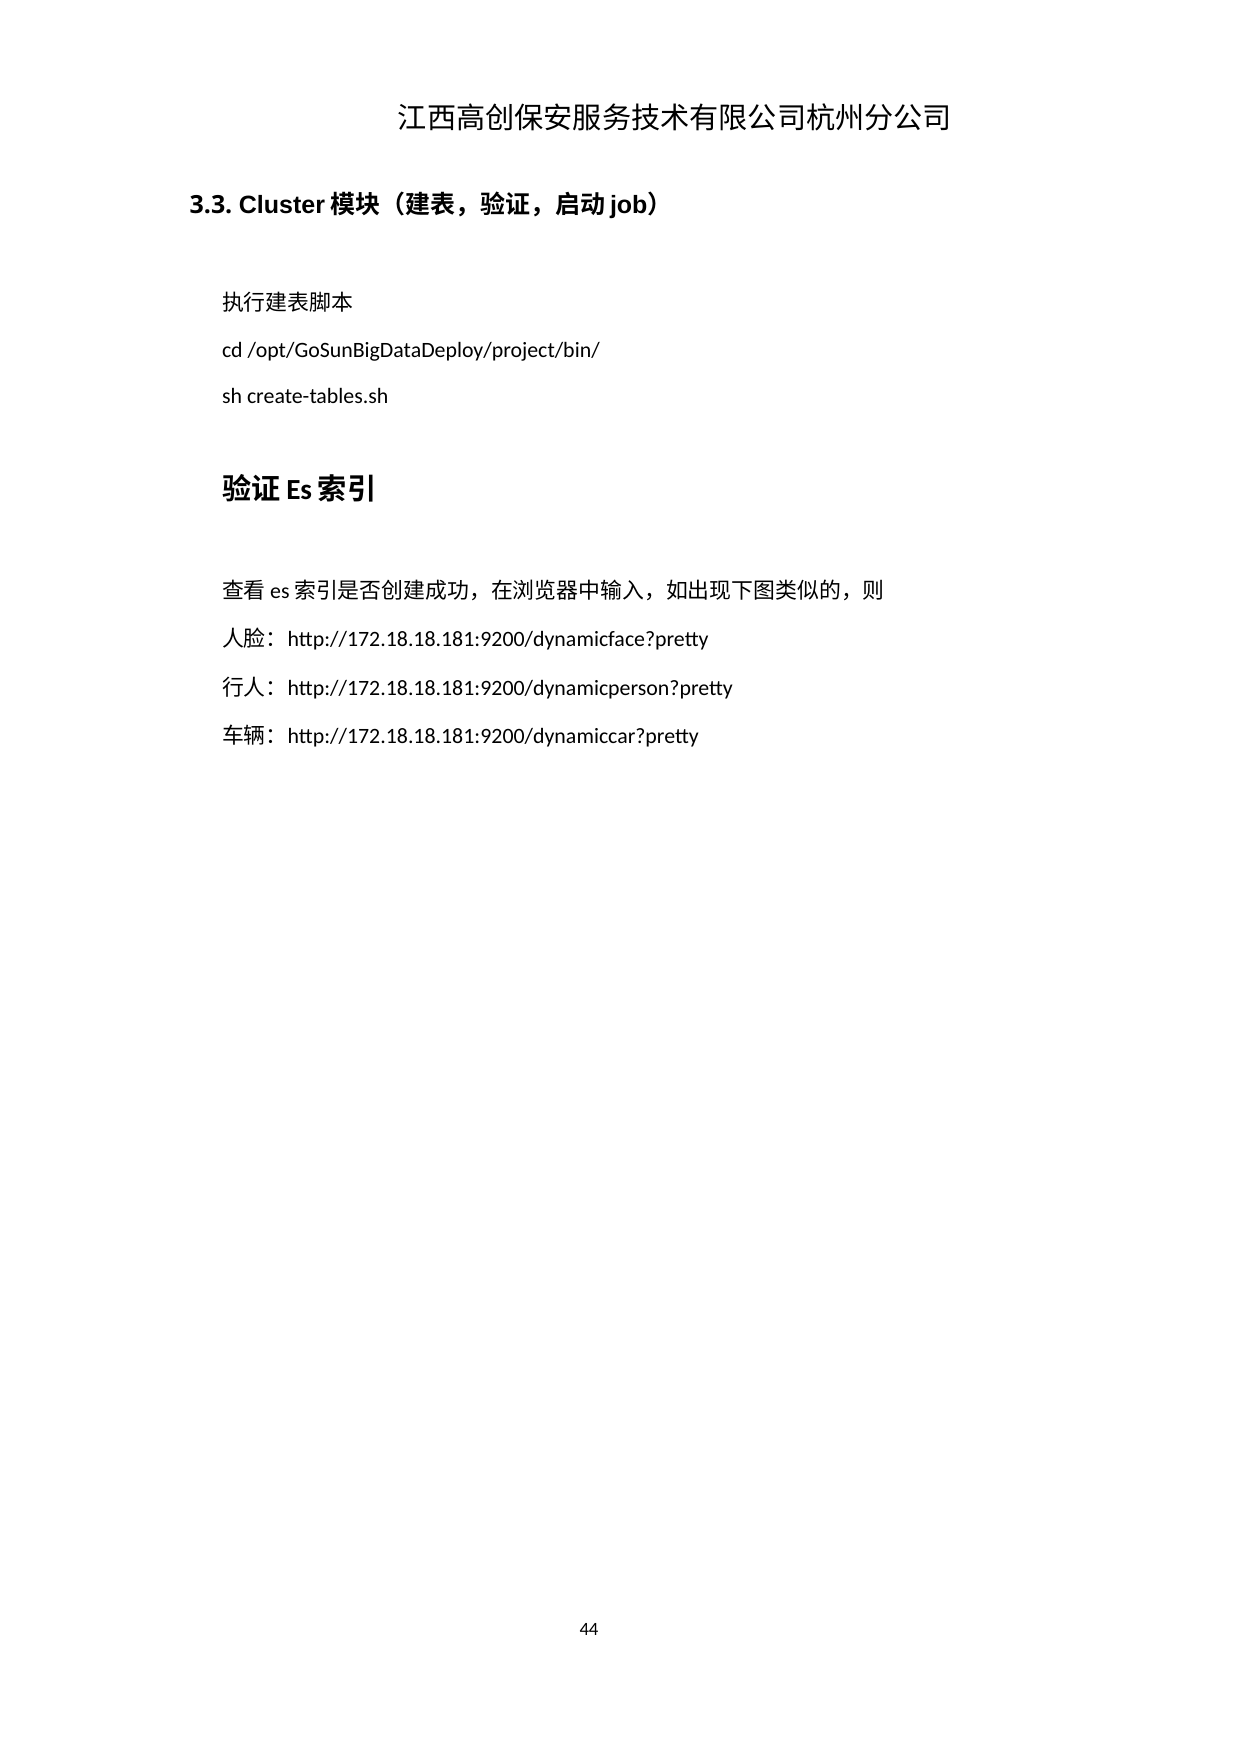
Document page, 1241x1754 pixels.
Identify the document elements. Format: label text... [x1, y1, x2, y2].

text 执行建表脚本 [222, 285, 1128, 317]
text cd /opt/GoSunBigDataDeploy/project/bin/ [222, 333, 1128, 366]
text 行人：http://172.18.18.181:9200/dynamicperson?pretty [222, 669, 1128, 702]
text 车辆：http://172.18.18.181:9200/dynamiccar?pretty [222, 717, 1128, 750]
text sh create-tables.sh [222, 379, 1128, 412]
text 查看es索引是否创建成功，在浏览器中输入，如出现下图类似的，则 [222, 572, 1128, 605]
text 人脸：http://172.18.18.181:9200/dynamicface?pretty [222, 621, 1128, 653]
subtitle Cluster模块（建表，验证，启动job） [112, 170, 1128, 235]
subtitle 验证Es索引 [222, 454, 1128, 519]
